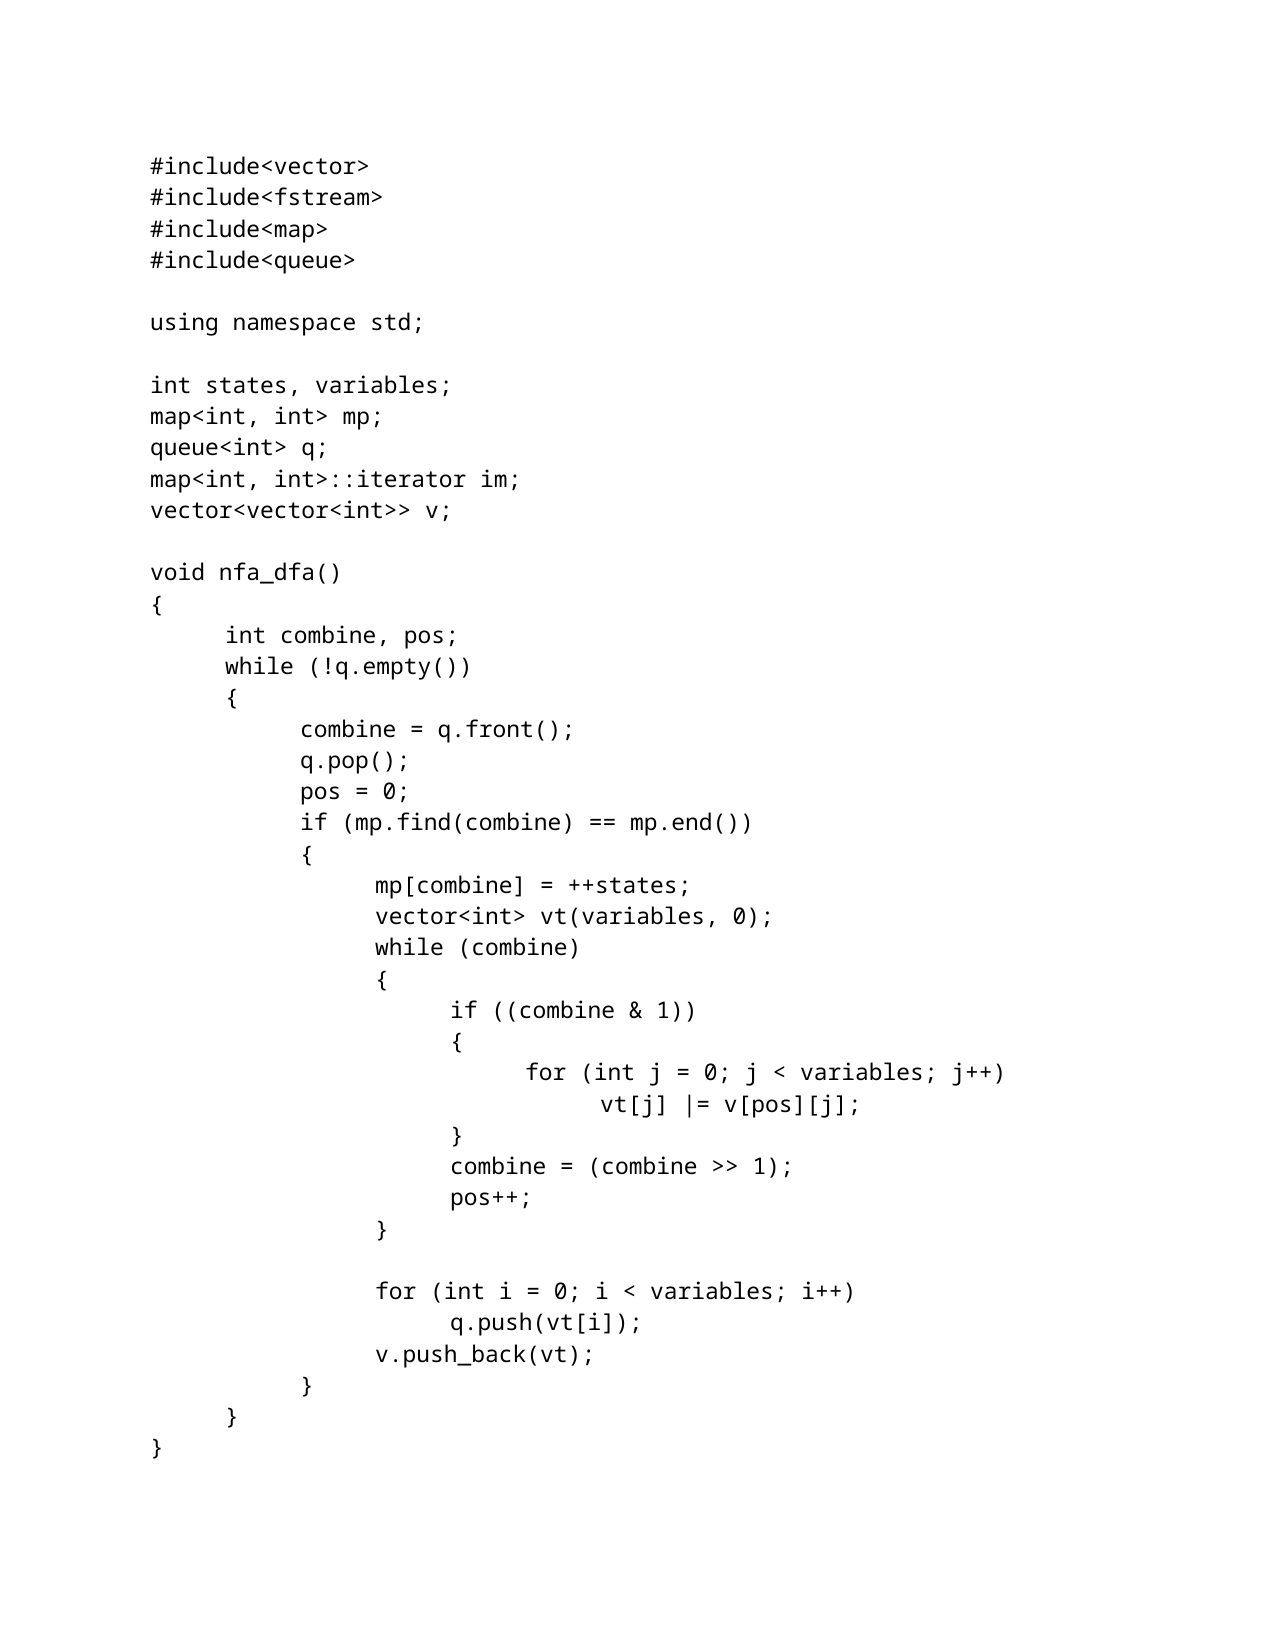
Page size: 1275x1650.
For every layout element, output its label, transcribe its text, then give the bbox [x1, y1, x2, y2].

text vt[j] |= v[pos][j]; [150, 1087, 1125, 1119]
text #include<vector> [150, 150, 1125, 181]
text vector<int> vt(variables, 0); [150, 900, 1125, 931]
text #include<map> [150, 212, 1125, 244]
text map<int, int> mp; [150, 400, 1125, 431]
text mp[combine] = ++states; [150, 869, 1125, 900]
text int combine, pos; [150, 619, 1125, 650]
text while (!q.empty()) [150, 650, 1125, 681]
text v.push_back(vt); [150, 1337, 1125, 1369]
text void nfa_dfa() [150, 556, 1125, 587]
text if ((combine & 1)) [150, 994, 1125, 1025]
text q.pop(); [150, 744, 1125, 775]
text queue<int> q; [150, 431, 1125, 462]
text } [150, 1212, 1125, 1244]
text } [150, 1431, 1125, 1462]
text } [150, 1119, 1125, 1150]
text { [150, 681, 1125, 712]
text for (int j = 0; j < variables; j++) [150, 1056, 1125, 1087]
text int states, variables; [150, 369, 1125, 400]
text { [150, 1025, 1125, 1056]
text map<int, int>::iterator im; [150, 462, 1125, 494]
text } [150, 1400, 1125, 1431]
text pos = 0; [150, 775, 1125, 806]
text #include<queue> [150, 244, 1125, 275]
text combine = q.front(); [150, 712, 1125, 744]
text combine = (combine >> 1); [150, 1150, 1125, 1181]
text #include<fstream> [150, 181, 1125, 212]
text if (mp.find(combine) == mp.end()) [150, 806, 1125, 837]
text vector<vector<int>> v; [150, 494, 1125, 525]
text using namespace std; [150, 306, 1125, 337]
text q.push(vt[i]); [150, 1306, 1125, 1337]
text } [150, 1369, 1125, 1400]
text while (combine) [150, 931, 1125, 962]
text pos++; [150, 1181, 1125, 1212]
text { [150, 837, 1125, 869]
text for (int i = 0; i < variables; i++) [150, 1275, 1125, 1306]
text { [150, 587, 1125, 619]
text { [150, 962, 1125, 994]
